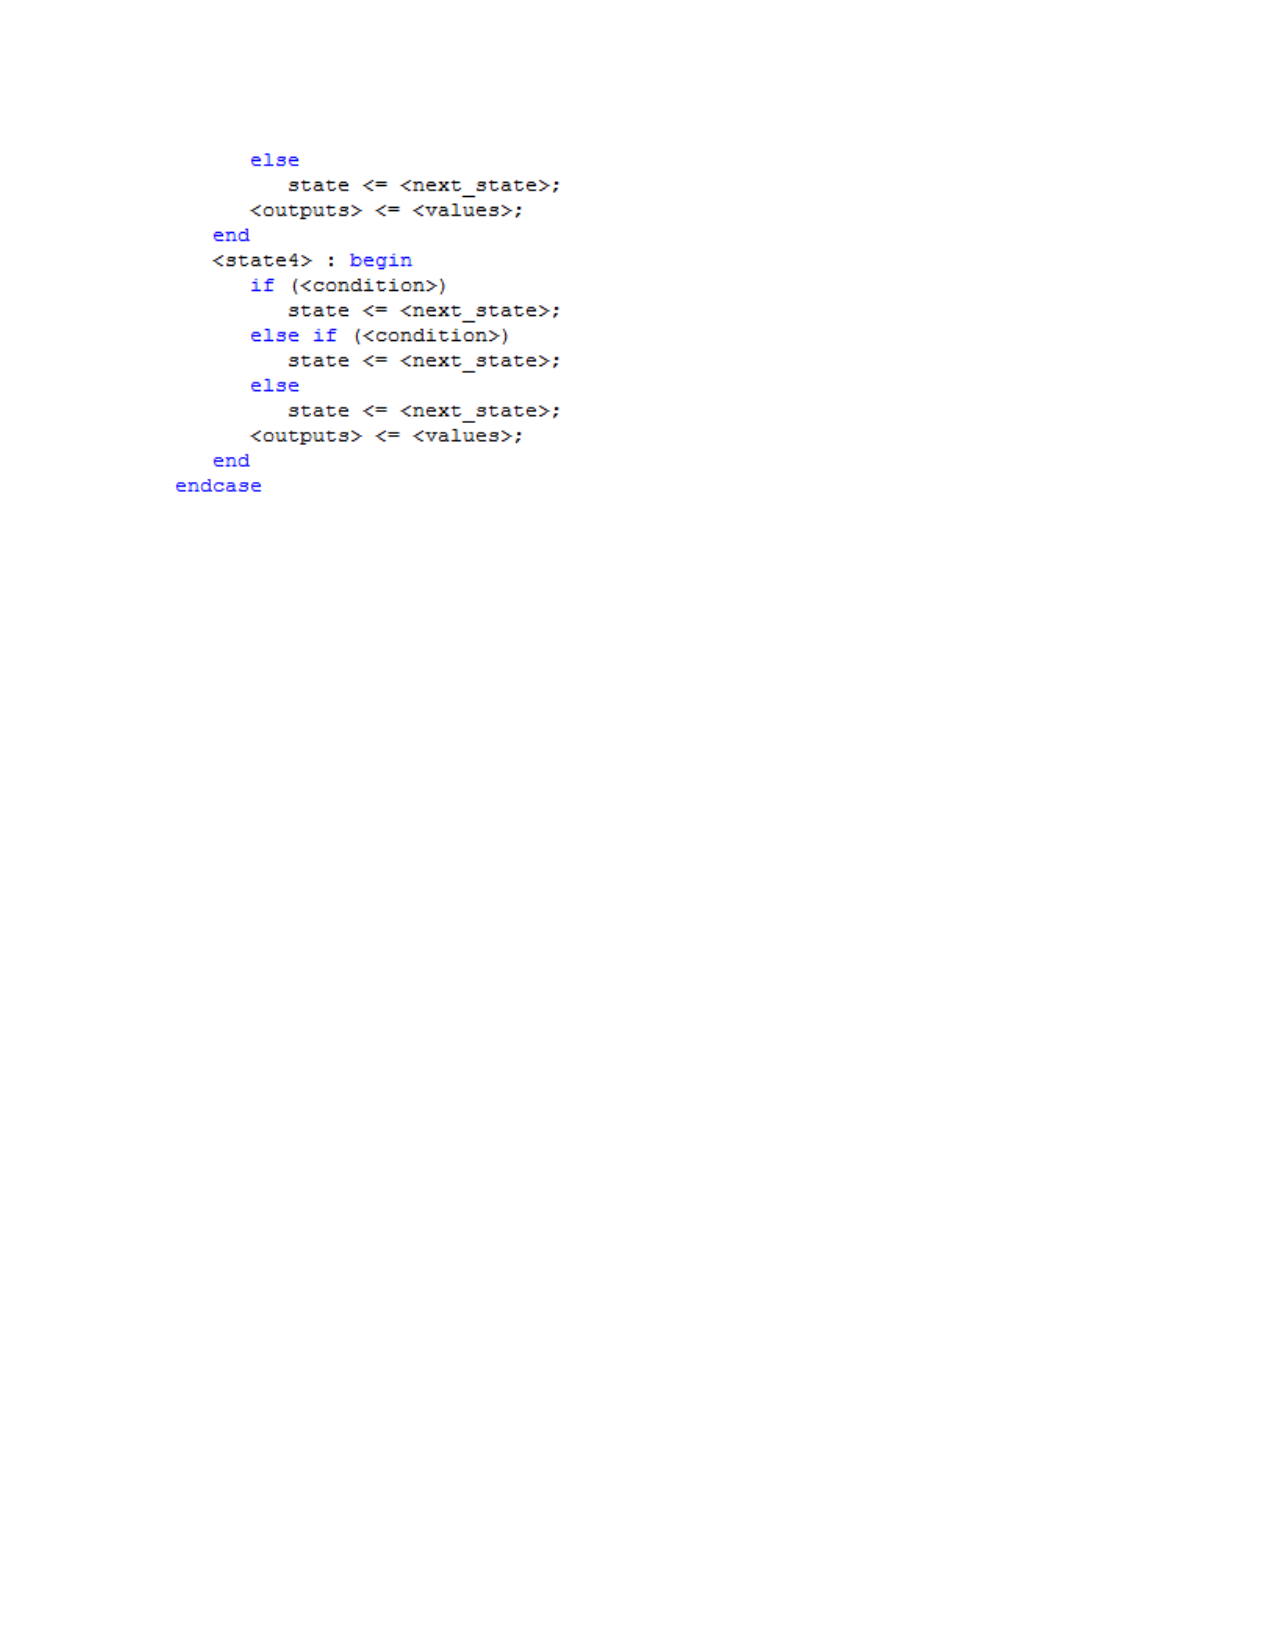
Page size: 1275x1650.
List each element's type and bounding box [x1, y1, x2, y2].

picture [150, 150, 602, 506]
